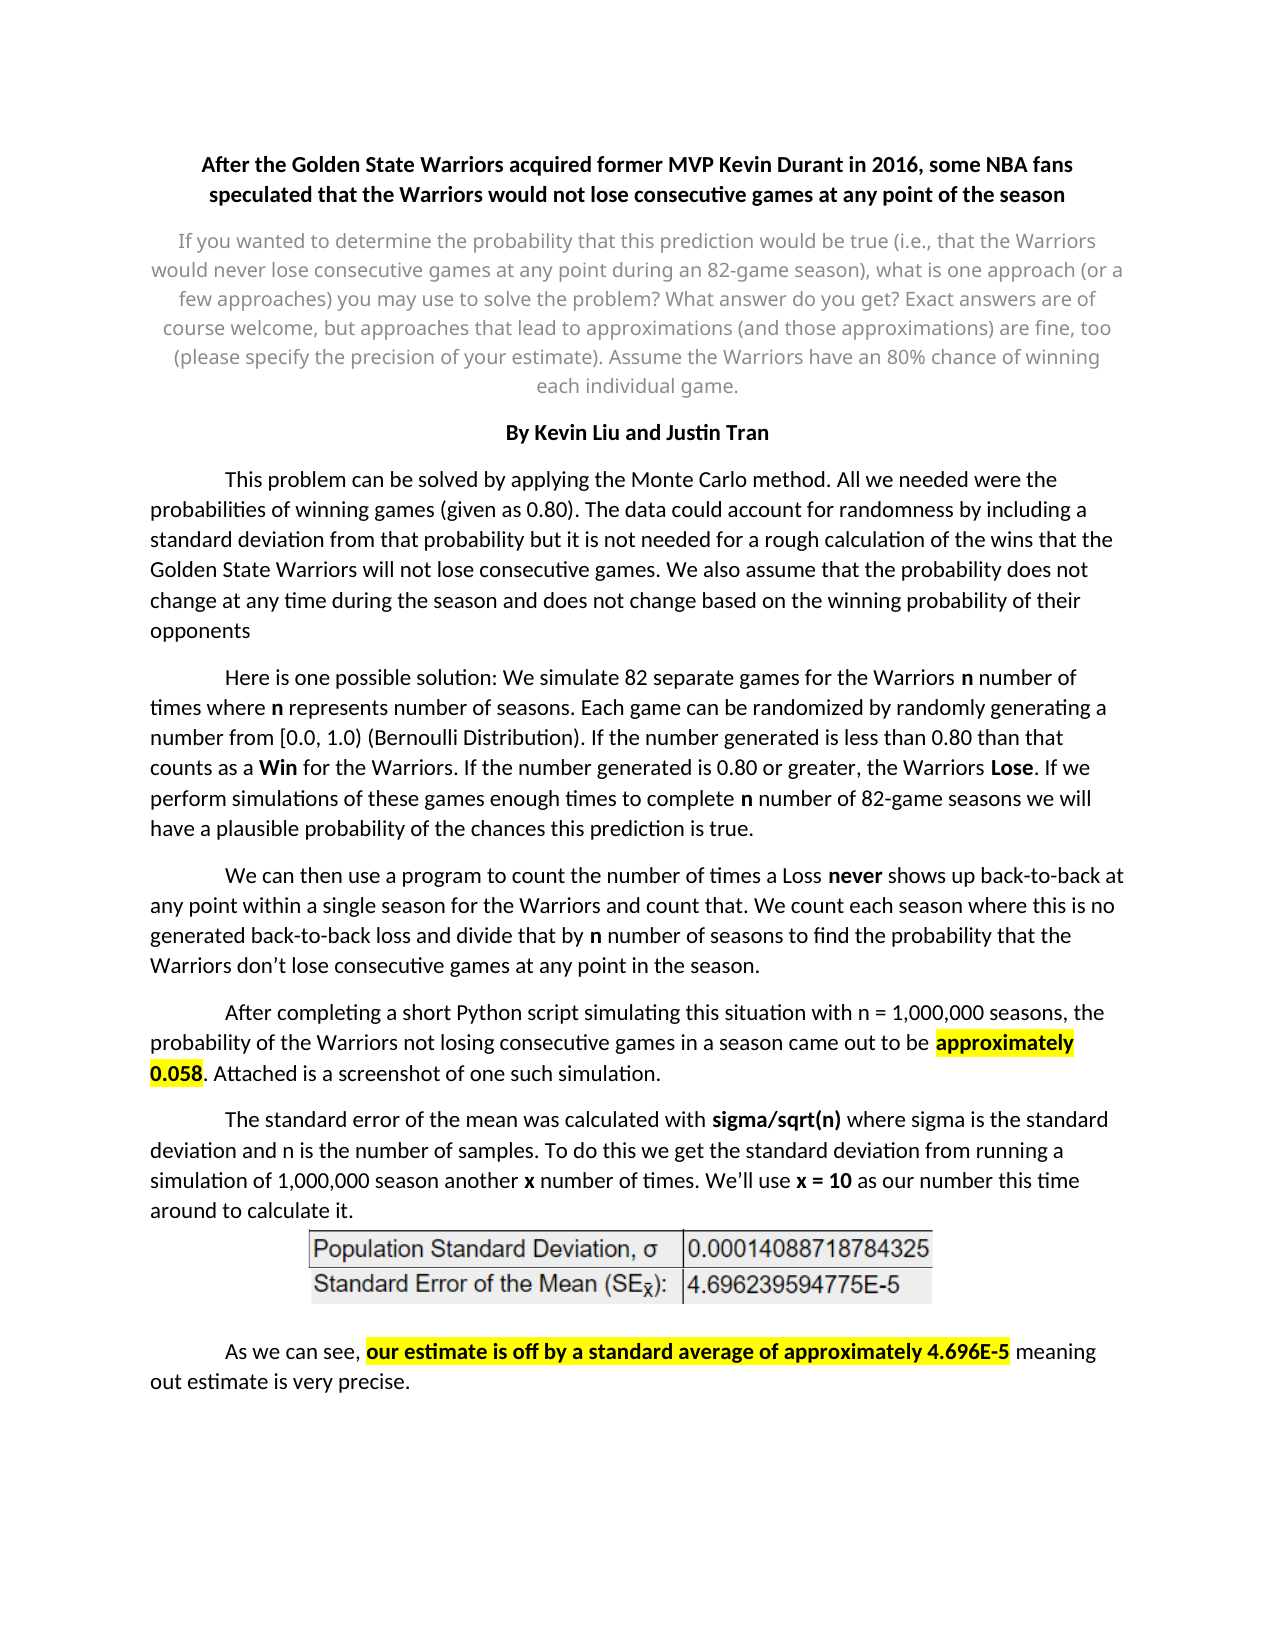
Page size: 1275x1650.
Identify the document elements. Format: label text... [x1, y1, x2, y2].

text This problem can be solved by applying the Monte Carlo method. All we needed were the probabilities of winning games (given as 0.80). The data could account for randomness by including a standard deviation from that probability but it is not needed for a rough calculation of the wins that the Golden State Warriors will not lose consecutive games. We also assume that the probability does not change at any time during the season and does not change based on the winning probability of their opponents [150, 465, 1125, 644]
text By Kevin Liu and Justin Tran [150, 418, 1125, 446]
text If you wanted to determine the probability that this prediction would be true (i.e., that the Warriors would never lose consecutive games at any point during an 82-game season), what is one approach (or a few approaches) you may use to solve the problem? What answer do you get? Exact answers are of course welcome, but approaches that lead to approximations (and those approximations) are fine, too (please specify the precision of your estimate). Assume the Warriors have an 80% chance of winning each individual game. [150, 227, 1125, 399]
text We can then use a program to count the number of times a Loss never shows up back-to-back at any point within a single season for the Warriors and count that. We count each season where this is no generated back-to-back loss and divide that by n number of seasons to find the probability that the Warriors don’t lose consecutive games at any point in the season. [150, 861, 1125, 979]
picture [310, 1269, 932, 1304]
text The standard error of the mean was calculated with sigma/sqrt(n) where sigma is the standard deviation and n is the number of samples. To do this we get the standard deviation from running a simulation of 1,000,000 season another x number of times. We’ll use x = 10 as our number this time around to calculate it. [150, 1106, 1125, 1224]
text After the Golden State Warriors acquired former MVP Kevin Durant in 2016, some NBA fans speculated that the Warriors would not lose consecutive games at any point of the season [150, 150, 1125, 208]
text Here is one possible solution: We simulate 82 separate games for the Warriors n number of times where n represents number of seasons. Each game can be randomized by randomly generating a number from [0.0, 1.0) (Bernoulli Distribution). If the number generated is less than 0.80 than that counts as a Win for the Warriors. If the number generated is 0.80 or greater, the Warriors Lose. If we perform simulations of these games enough times to complete n number of 82-game seasons we will have a plausible probability of the chances this prediction is true. [150, 663, 1125, 842]
text As we can see, our estimate is off by a standard average of approximately 4.696E-5 meaning out estimate is very precise. [150, 1337, 1125, 1395]
picture [307, 1229, 933, 1268]
text After completing a short Python script simulating this situation with n = 1,000,000 seasons, the probability of the Warriors not losing consecutive games in a season came out to be approximately 0.058. Attached is a screenshot of one such simulation. [150, 998, 1125, 1087]
